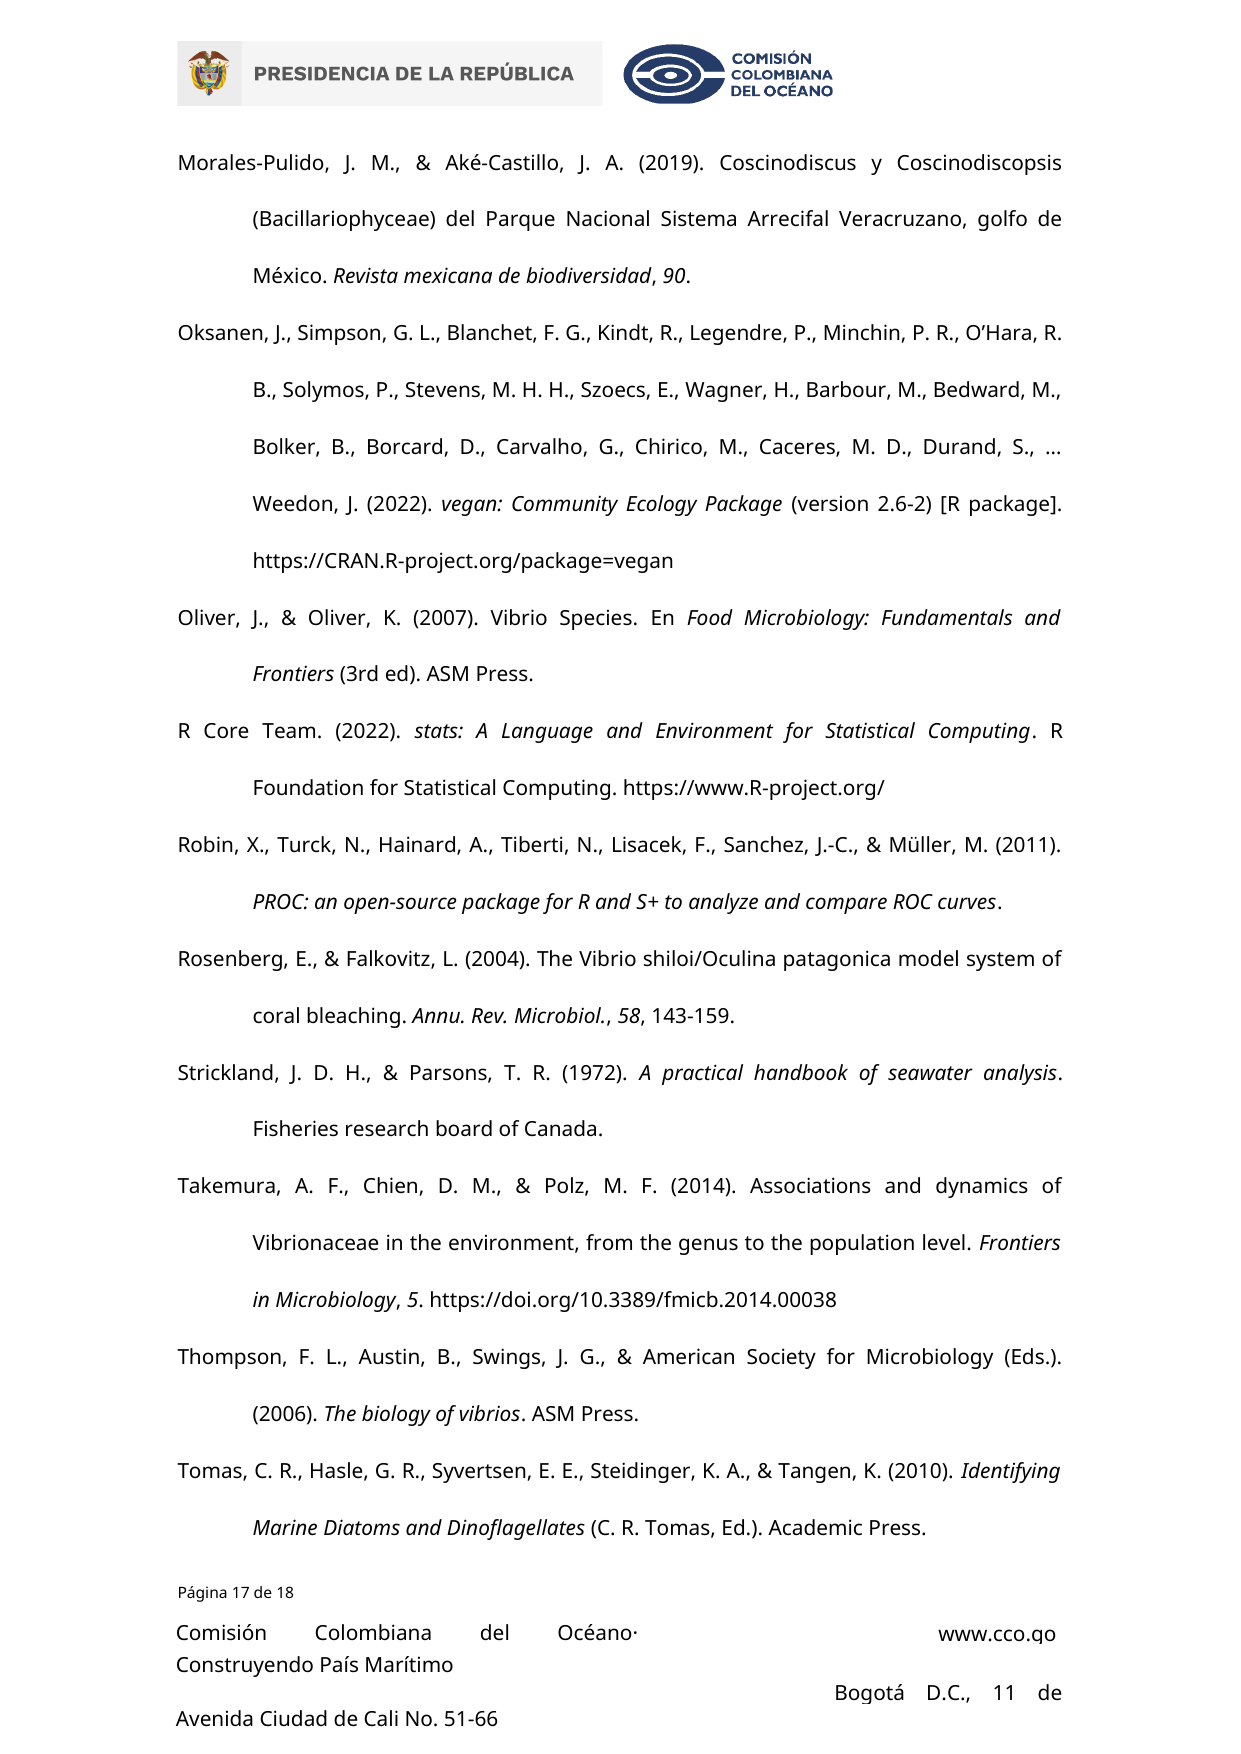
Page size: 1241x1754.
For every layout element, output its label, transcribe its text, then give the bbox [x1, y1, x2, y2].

picture [177, 41, 603, 106]
text Strickland, J. D. H., & Parsons, T. R. (1972). A practical handbook of seawater analysis. Fisheries research board of Canada. [177, 1058, 1063, 1143]
text Rosenberg, E., & Falkovitz, L. (2004). The Vibrio shiloi/Oculina patagonica model system of coral bleaching. Annu. Rev. Microbiol., 58, 143-159. [177, 944, 1063, 1029]
text Morales-Pulido, J. M., & Aké-Castillo, J. A. (2019). Coscinodiscus y Coscinodiscopsis (Bacillariophyceae) del Parque Nacional Sistema Arrecifal Veracruzano, golfo de México. Revista mexicana de biodiversidad, 90. [177, 148, 1063, 290]
text Takemura, A. F., Chien, D. M., & Polz, M. F. (2014). Associations and dynamics of Vibrionaceae in the environment, from the genus to the population level. Frontiers in Microbiology, 5. https://doi.org/10.3389/fmicb.2014.00038 [177, 1171, 1063, 1313]
text R Core Team. (2022). stats: A Language and Environment for Statistical Computing. R Foundation for Statistical Computing. https://www.R-project.org/ [177, 716, 1063, 802]
text Thompson, F. L., Austin, B., Swings, J. G., & American Society for Microbiology (Eds.). (2006). The biology of vibrios. ASM Press. [177, 1342, 1063, 1427]
picture [642, 42, 824, 107]
text Oksanen, J., Simpson, G. L., Blanchet, F. G., Kindt, R., Legendre, P., Minchin, P. R., O’Hara, R. B., Solymos, P., Stevens, M. H. H., Szoecs, E., Wagner, H., Barbour, M., Bedward, M., Bolker, B., Borcard, D., Carvalho, G., Chirico, M., Caceres, M. D., Durand, S., … Weedon, J. (2022). vegan: Community Ecology Package (version 2.6-2) [R package]. https://CRAN.R-project.org/package=vegan [177, 318, 1063, 574]
text Oliver, J., & Oliver, K. (2007). Vibrio Species. En Food Microbiology: Fundamentals and Frontiers (3rd ed). ASM Press. [177, 603, 1063, 688]
text Robin, X., Turck, N., Hainard, A., Tiberti, N., Lisacek, F., Sanchez, J.-C., & Müller, M. (2011). PROC: an open-source package for R and S+ to analyze and compare ROC curves. [177, 830, 1063, 915]
text Tomas, C. R., Hasle, G. R., Syvertsen, E. E., Steidinger, K. A., & Tangen, K. (2010). Identifying Marine Diatoms and Dinoflagellates (C. R. Tomas, Ed.). Academic Press. [177, 1456, 1063, 1541]
